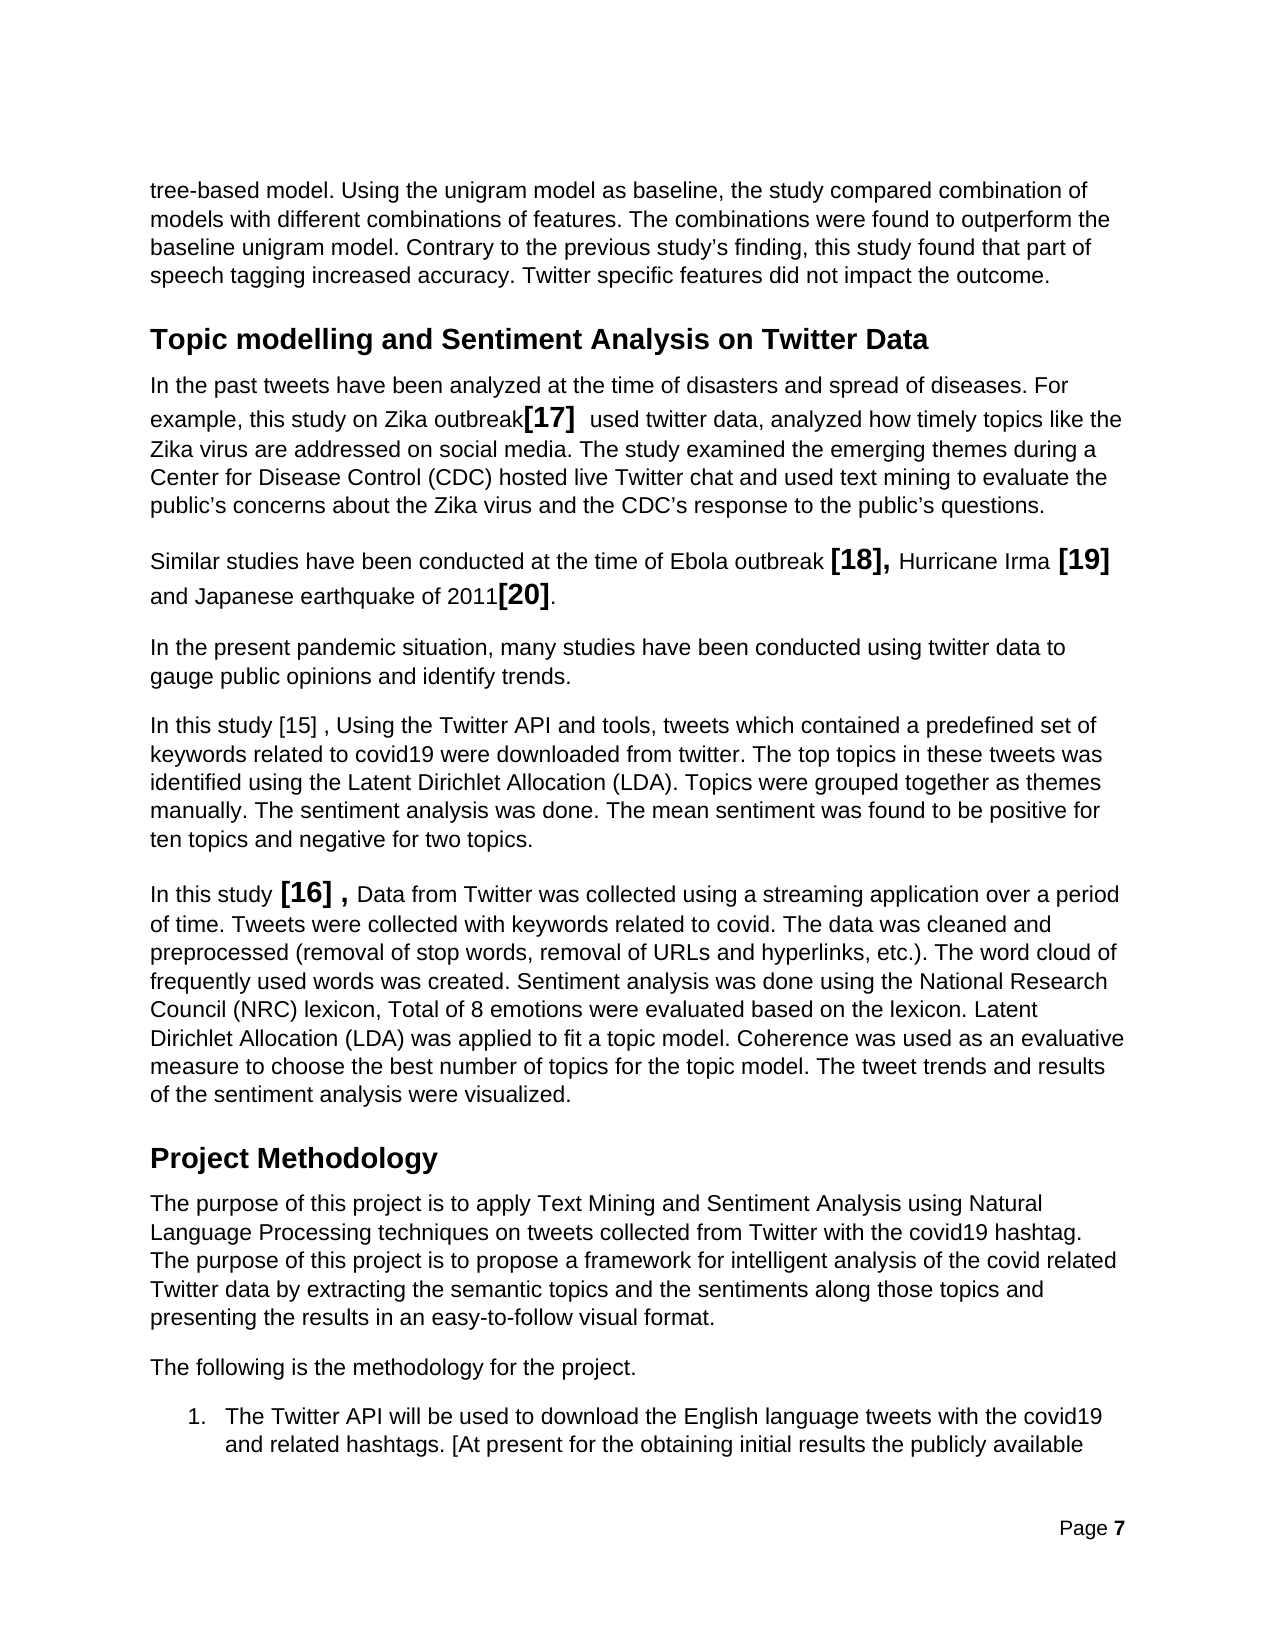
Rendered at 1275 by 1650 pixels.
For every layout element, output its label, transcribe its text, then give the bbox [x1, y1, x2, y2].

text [150, 177, 1125, 289]
text In the past tweets have been analyzed at the time of disasters and spread of diseases. For example, this study on Zika outbreak[17] used twitter data, analyzed how timely topics like the Zika virus are addressed on social media. The study examined the emerging themes during a Center for Disease Control (CDC) hosted live Twitter chat and used text mining to evaluate the public’s concerns about the Zika virus and the CDC’s response to the public’s questions. [150, 372, 1125, 519]
subtitle Topic modelling and Sentiment Analysis on Twitter Data [150, 322, 1125, 356]
text In this study [16] , Data from Twitter was collected using a streaming application over a period of time. Tweets were collected with keywords related to covid. The data was cleaned and preprocessed (removal of stop words, removal of URLs and hyperlinks, etc.). The word cloud of frequently used words was created. Sentiment analysis was done using the National Research Council (NRC) lexicon, Total of 8 emotions were evaluated based on the lexicon. Latent Dirichlet Allocation (LDA) was applied to fit a topic model. Coherence was used as an evaluative measure to choose the best number of topics for the topic model. The tweet trends and results of the sentiment analysis were visualized. [150, 875, 1125, 1108]
text The purpose of this project is to apply Text Mining and Sentiment Analysis using Natural Language Processing techniques on tweets collected from Twitter with the covid19 hashtag. The purpose of this project is to propose a framework for intelligent analysis of the covid related Twitter data by extracting the semantic topics and the sentiments along those topics and presenting the results in an easy-to-follow visual format. [150, 1190, 1125, 1331]
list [187, 1403, 1125, 1457]
subtitle Project Methodology [150, 1141, 1125, 1174]
text In the present pandemic situation, many studies have been conducted using twitter data to gauge public opinions and identify trends. [150, 634, 1125, 689]
text Similar studies have been conducted at the time of Ebola outbreak [18], Hurricane Irma [19] and Japanese earthquake of 2011[20]. [150, 542, 1125, 611]
text In this study [15] , Using the Twitter API and tools, tweets which contained a predefined set of keywords related to covid19 were downloaded from twitter. The top topics in these tweets was identified using the Latent Dirichlet Allocation (LDA). Topics were grouped together as themes manually. The sentiment analysis was done. The mean sentiment was found to be positive for ten topics and negative for two topics. [150, 712, 1125, 852]
text The following is the methodology for the project. [150, 1353, 1125, 1380]
